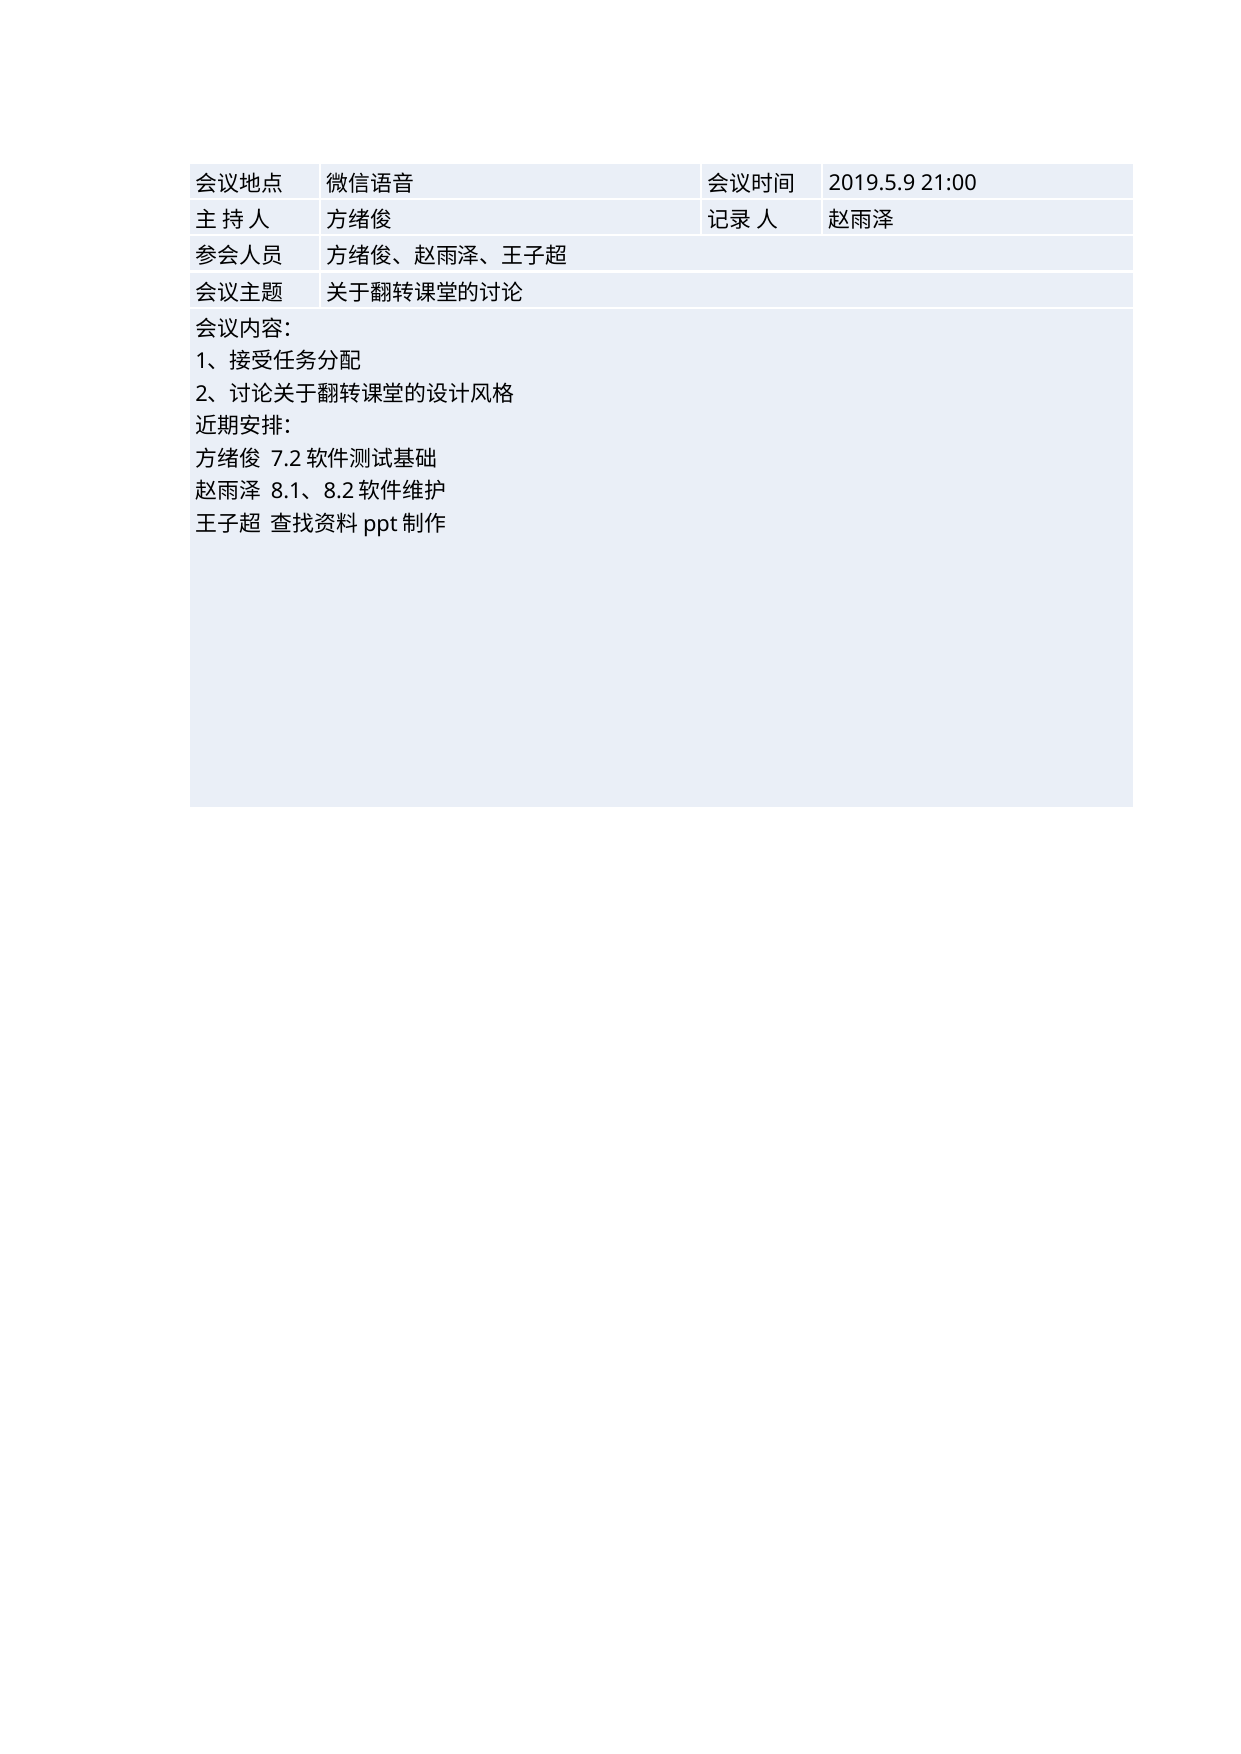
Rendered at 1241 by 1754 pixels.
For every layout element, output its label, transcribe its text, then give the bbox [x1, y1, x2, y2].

table_header 微信语音 [321, 164, 700, 198]
table_cell 记录 人 [702, 200, 821, 234]
table_header 会议时间 [702, 164, 821, 198]
table_cell 方绪俊、赵雨泽、王子超 [321, 236, 1133, 270]
table_cell 参会人员 [190, 236, 319, 270]
table_cell 会议内容： 1、接受任务分配 2、讨论关于翻转课堂的设计风格 近期安排： 方绪俊 7.2软件测试基础 赵雨泽 8.1、8.2软件维护 王子超 查找资料 ppt制作 [190, 309, 1133, 807]
table_cell 关于翻转课堂的讨论 [321, 273, 1133, 307]
table_header 会议地点 [190, 164, 319, 198]
table_cell 方绪俊 [321, 200, 700, 234]
table_cell 赵雨泽 [823, 200, 1133, 234]
table_cell 主 持 人 [190, 200, 319, 234]
table_header 2019.5.9 21:00 [823, 164, 1133, 198]
table_cell 会议主题 [190, 273, 319, 307]
